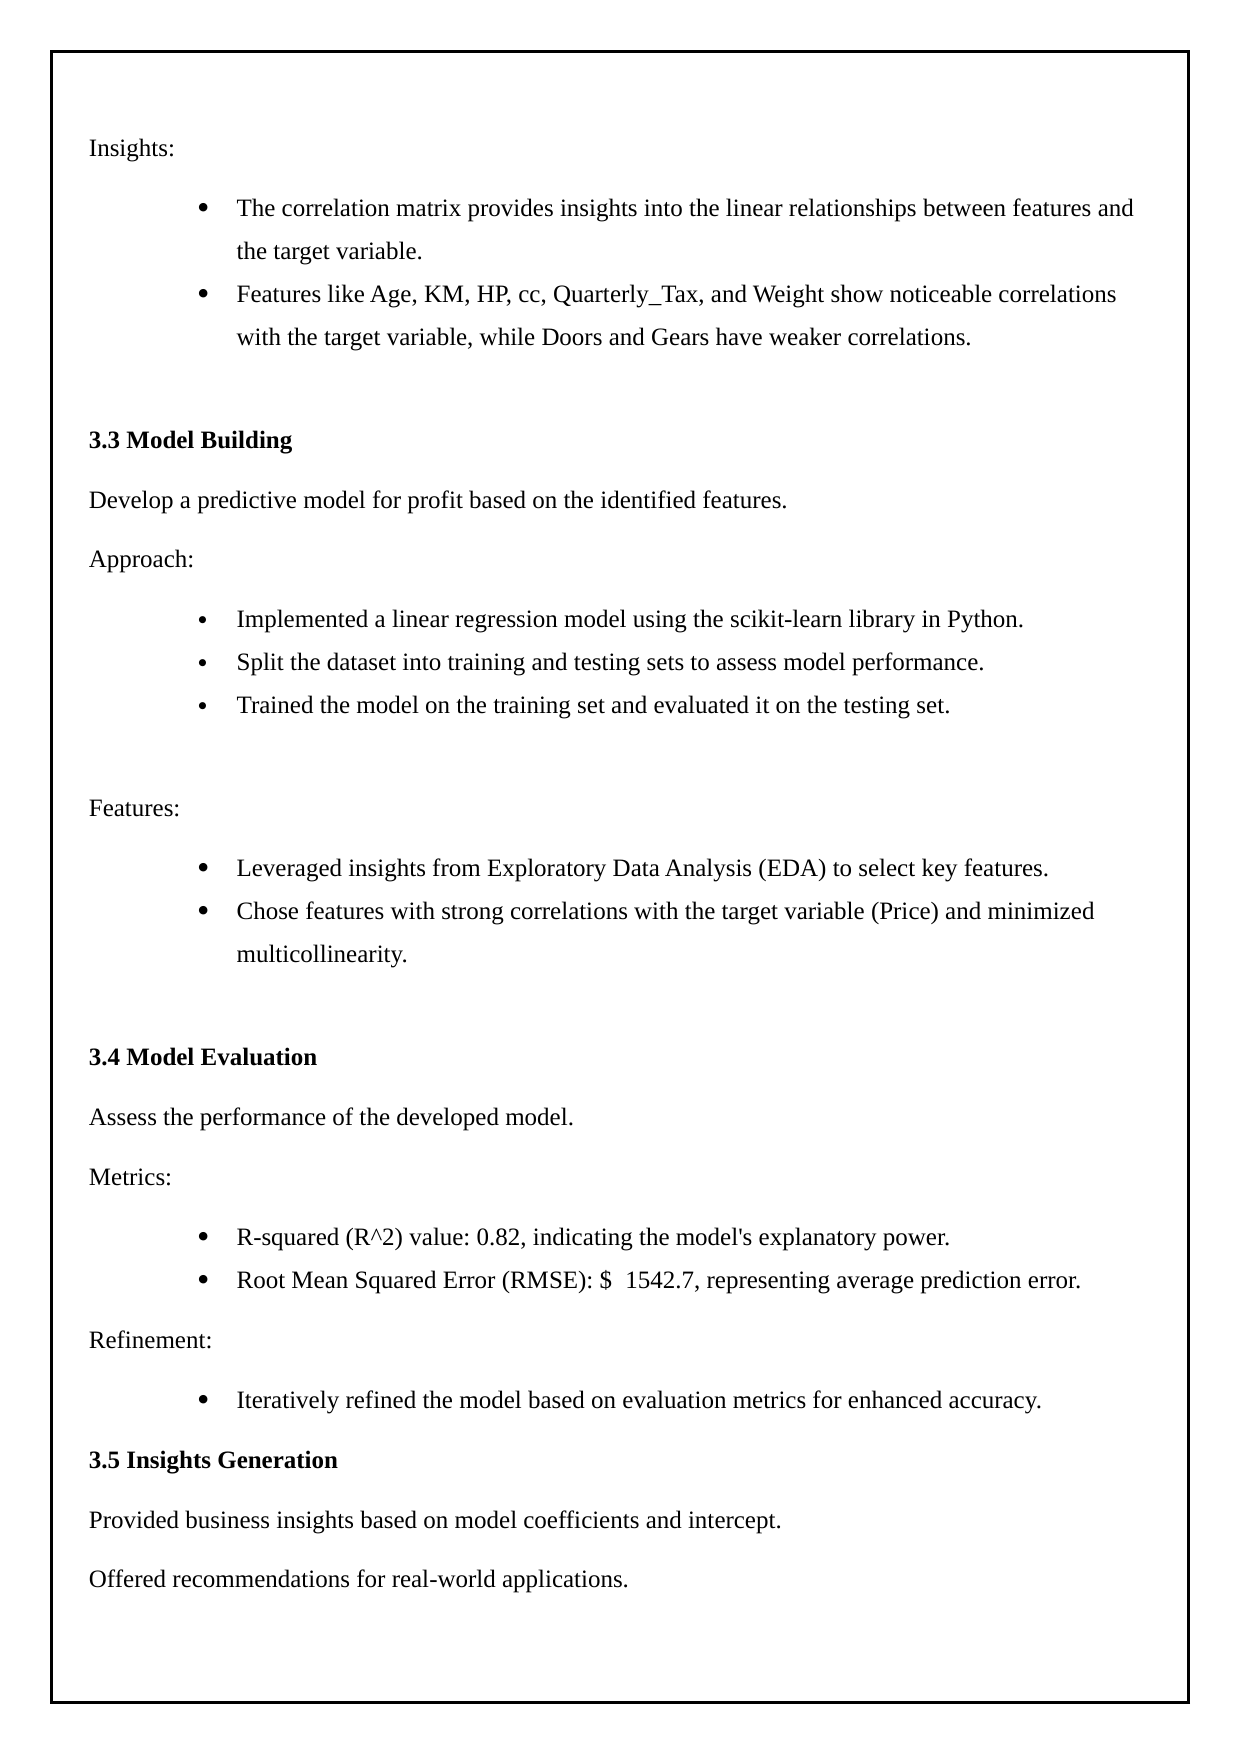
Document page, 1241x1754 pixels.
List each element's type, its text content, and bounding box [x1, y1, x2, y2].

text Refinement: [89, 1325, 1152, 1354]
list The correlation matrix provides insights into the linear relationships between features and the target variable. [199, 193, 1152, 264]
list Features like Age, KM, HP, cc, Quarterly_Tax, and Weight show noticeable correlations with the target variable, while Doors and Gears have weaker correlations. [199, 279, 1152, 351]
text Develop a predictive model for profit based on the identified features. [89, 485, 1152, 513]
text Provided business insights based on model coefficients and intercept. [89, 1505, 1152, 1533]
list Implemented a linear regression model using the scikit-learn library in Python. [199, 604, 1152, 633]
list Root Mean Squared Error (RMSE): $ 1542.7, representing average prediction error. [199, 1265, 1152, 1294]
text Features: [89, 793, 1152, 822]
list Trained the model on the training set and evaluated it on the testing set. [199, 691, 1152, 719]
text Approach: [89, 544, 1152, 573]
list Leveraged insights from Exploratory Data Analysis (EDA) to select key features. [199, 853, 1152, 882]
text 3.3 Model Building [89, 425, 1152, 454]
list Chose features with strong correlations with the target variable (Price) and minimized multicollinearity. [199, 896, 1152, 968]
text 3.5 Insights Generation [89, 1445, 1152, 1474]
list R-squared (R^2) value: 0.82, indicating the model's explanatory power. [199, 1222, 1152, 1251]
text Insights: [89, 133, 1152, 162]
text Offered recommendations for real-world applications. [89, 1564, 1152, 1593]
text Assess the performance of the developed model. [89, 1102, 1152, 1131]
list Iteratively refined the model based on evaluation metrics for enhanced accuracy. [199, 1385, 1152, 1414]
text 3.4 Model Evaluation [89, 1042, 1152, 1071]
list Split the dataset into training and testing sets to assess model performance. [199, 647, 1152, 676]
text Metrics: [89, 1162, 1152, 1191]
